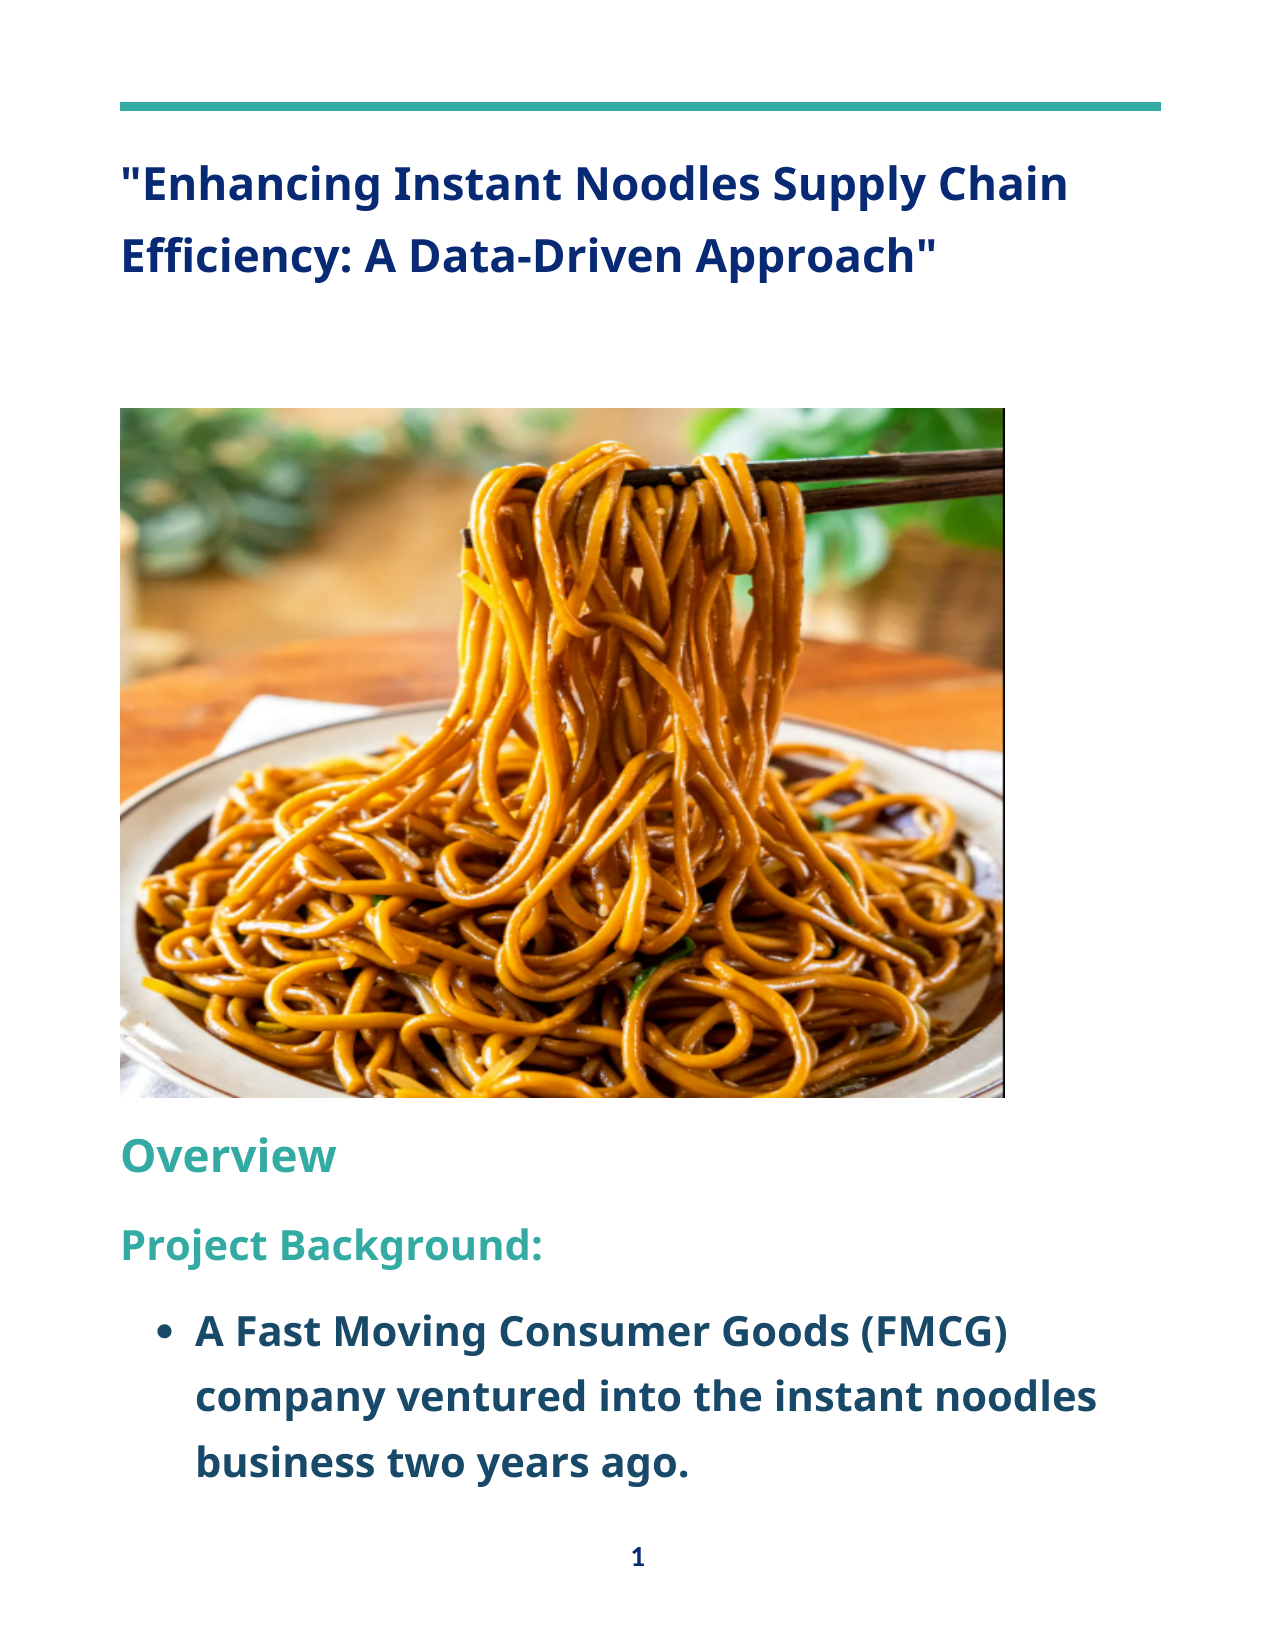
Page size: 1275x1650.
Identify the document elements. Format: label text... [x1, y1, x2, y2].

text Project Background: [120, 1216, 1155, 1273]
list A Fast Moving Consumer Goods (FMCG) company ventured into the instant noodles business two years ago. [157, 1302, 1155, 1489]
text Overview [120, 1123, 1155, 1186]
picture [120, 408, 1005, 1098]
text "Enhancing Instant Noodles Supply Chain Efficiency: A Data-Driven Approach" [120, 152, 1155, 286]
